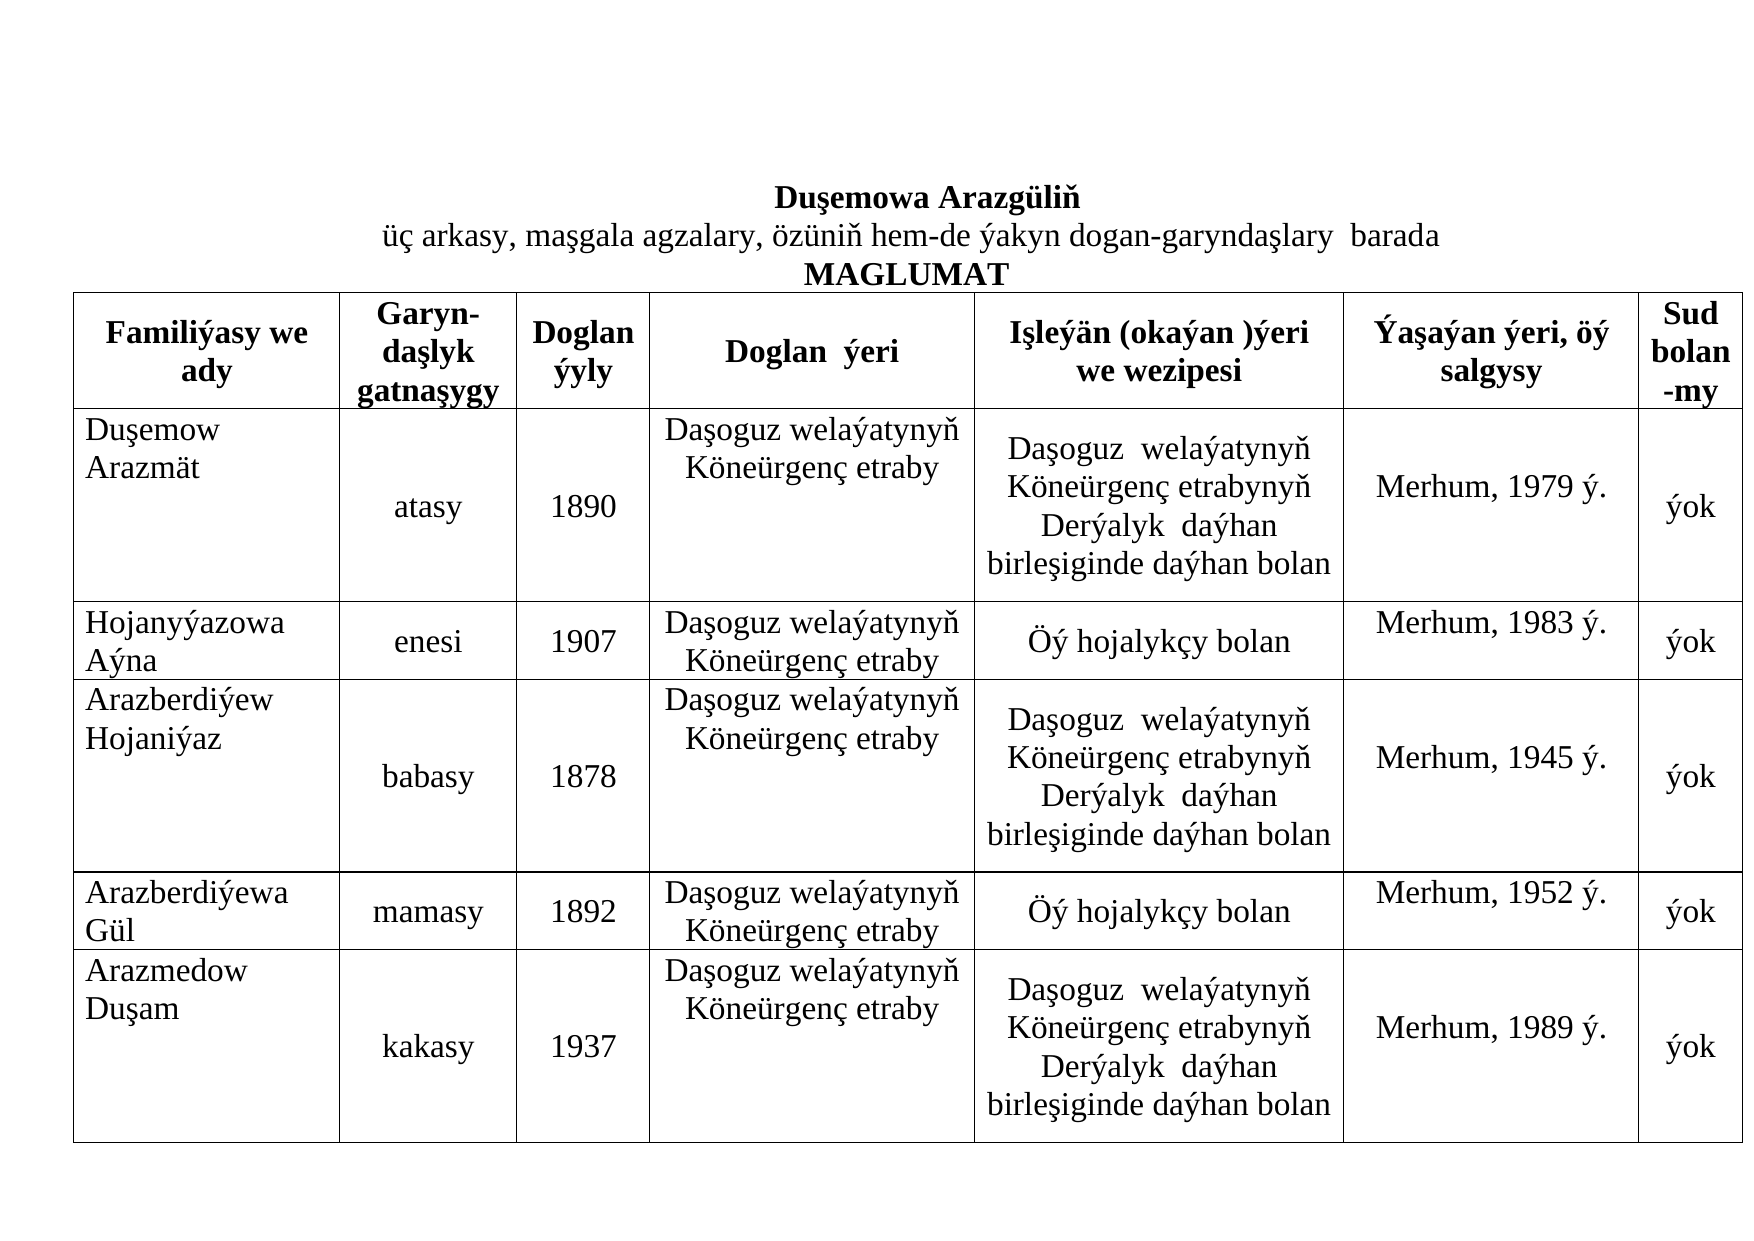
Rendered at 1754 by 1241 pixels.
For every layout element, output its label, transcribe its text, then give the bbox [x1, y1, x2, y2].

table_cell enesi [340, 602, 516, 679]
table_cell Öý hojalykçy bolan [975, 602, 1343, 679]
table_cell ýok [1639, 602, 1742, 679]
table_header Doglan ýeri [650, 293, 974, 408]
table_cell 1890 [517, 409, 649, 601]
table_header Garyn- daşlyk gatnaşygy [340, 293, 516, 408]
table_cell 1907 [517, 602, 649, 679]
table_cell Merhum, 1983 ý. [1344, 602, 1638, 679]
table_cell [650, 950, 974, 1142]
table_cell Daşoguz welaýatynyň Köneürgenç etrabynyň Derýalyk daýhan birleşiginde daýhan bolan [975, 680, 1343, 871]
table_cell Daşoguz welaýatynyň Köneürgenç etrabynyň Derýalyk daýhan birleşiginde daýhan bolan [975, 950, 1343, 1142]
table_cell mamasy [340, 873, 516, 949]
table_cell 1892 [517, 873, 649, 949]
table_cell babasy [340, 680, 516, 871]
table_cell ýok [1639, 950, 1742, 1142]
table_cell atasy [340, 409, 516, 601]
table_cell ýok [1639, 873, 1742, 949]
text Duşemowa Arazgüliň [148, 177, 1665, 216]
table_header Doglan ýyly [517, 293, 649, 408]
table_cell Duşemow Arazmät [74, 409, 339, 601]
table_cell Daşoguz welaýatynyň Köneürgenç etraby [650, 680, 974, 871]
table_header Ýaşaýan ýeri, öý salgysy [1344, 293, 1638, 408]
table_cell Daşoguz welaýatynyň Köneürgenç etrabynyň Derýalyk daýhan birleşiginde daýhan bolan [975, 409, 1343, 601]
table_cell Daşoguz welaýatynyň Köneürgenç etraby [650, 602, 974, 679]
table_cell Merhum, 1945 ý. [1344, 680, 1638, 871]
table_header Sud bolan-my [1639, 293, 1742, 408]
table_header Familiýasy we ady [74, 293, 339, 408]
table_cell kakasy [340, 950, 516, 1142]
table_cell ýok [1639, 680, 1742, 871]
table_cell Arazberdiýewa Gül [74, 873, 339, 949]
table_cell Daşoguz welaýatynyň Köneürgenç etraby [650, 409, 974, 601]
table_cell Daşoguz welaýatynyň Köneürgenç etraby [650, 873, 974, 949]
text MAGLUMAT [148, 254, 1665, 292]
table_header Işleýän (okaýan )ýeri we wezipesi [975, 293, 1343, 408]
table_cell 1937 [517, 950, 649, 1142]
table_cell Öý hojalykçy bolan [975, 873, 1343, 949]
table_cell ýok [1639, 409, 1742, 601]
table_cell 1878 [517, 680, 649, 871]
table_cell Merhum, 1952 ý. [1344, 873, 1638, 949]
text üç arkasy, maşgala agzalary, özüniň hem-de ýakyn dogan-garyndaşlary barada [148, 216, 1665, 254]
table_cell Merhum, 1979 ý. [1344, 409, 1638, 601]
table_cell Merhum, 1989 ý. [1344, 950, 1638, 1142]
table_cell Arazberdiýew Hojaniýaz [74, 680, 339, 871]
table_cell Hojanyýazowa Aýna [74, 602, 339, 679]
table_cell Arazmedow Duşam [74, 950, 339, 1142]
